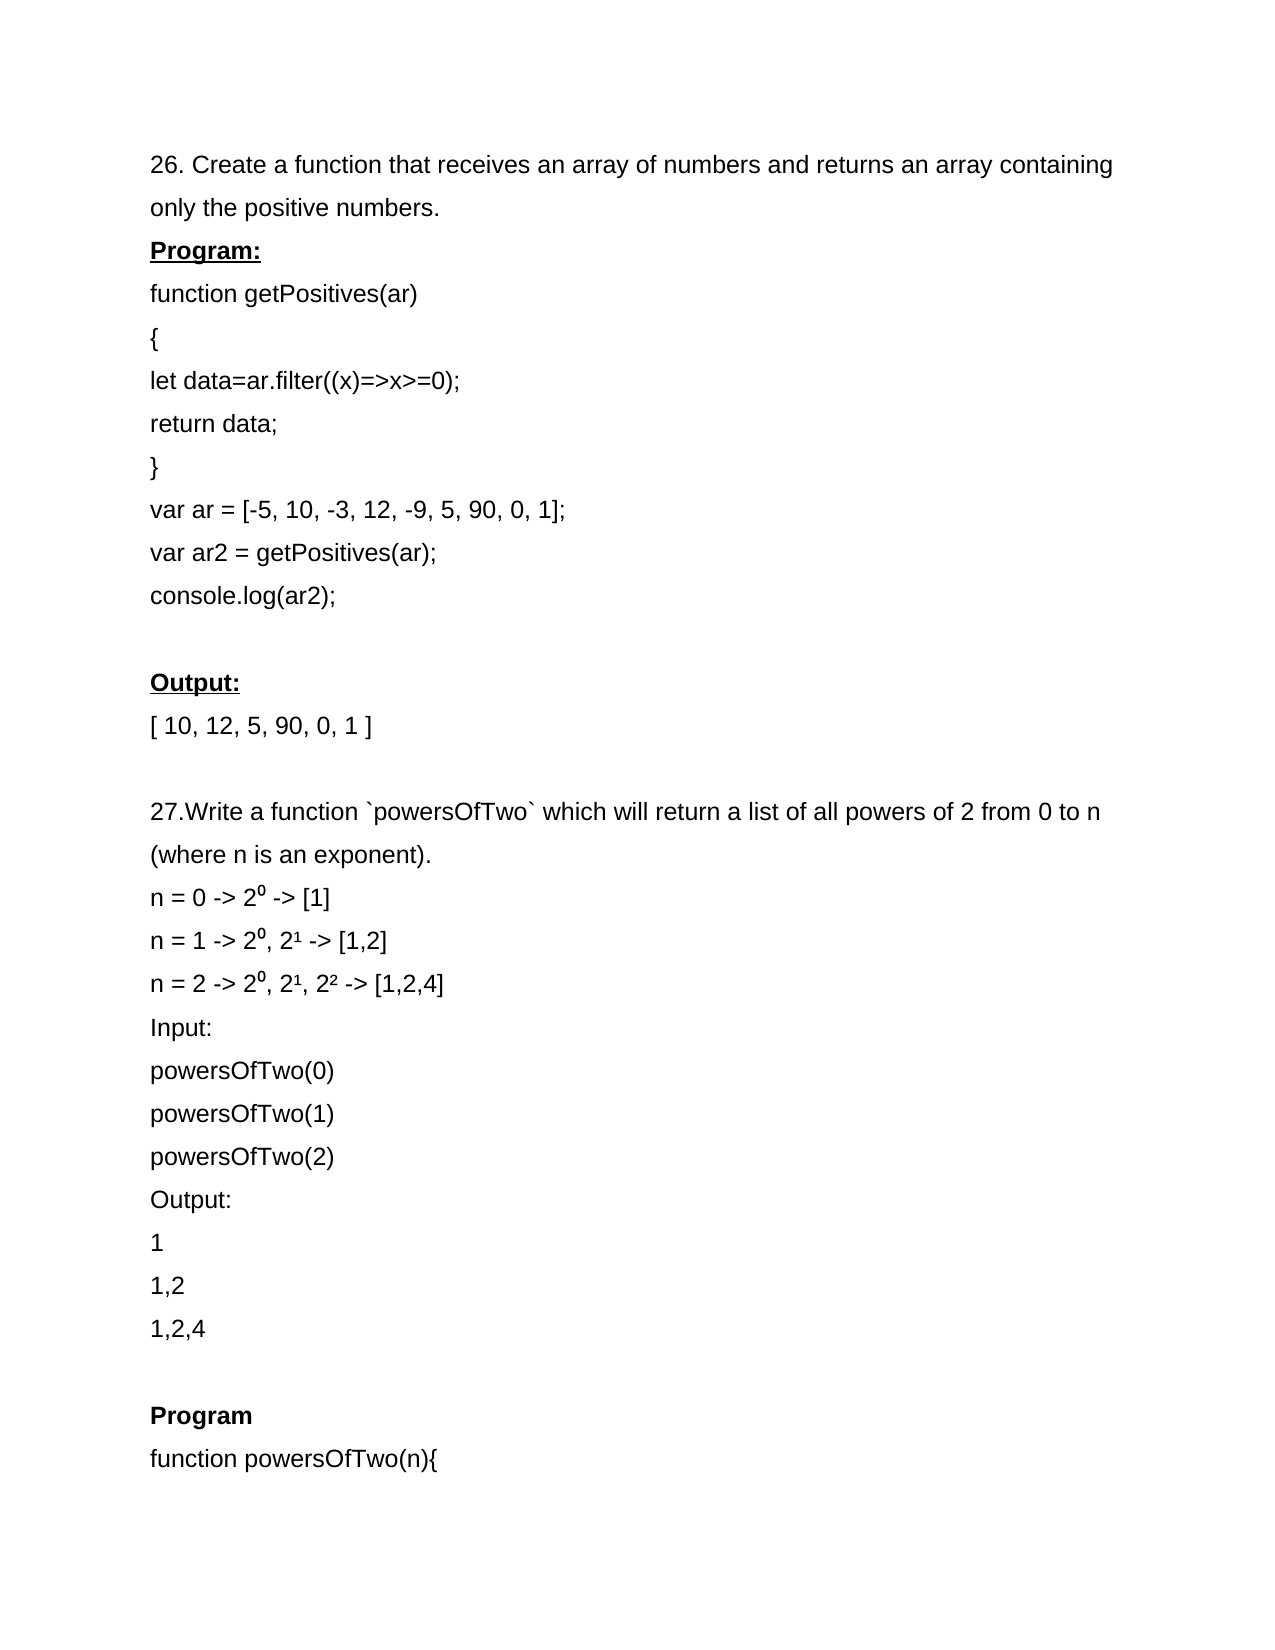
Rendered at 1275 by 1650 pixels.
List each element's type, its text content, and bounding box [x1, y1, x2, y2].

text powersOfTwo(1) [150, 1099, 1125, 1127]
text var ar2 = getPositives(ar); [150, 538, 1125, 567]
text n = 2 -> 2⁰, 2¹, 2² -> [1,2,4] [150, 969, 1125, 998]
text Output: [150, 1185, 1125, 1214]
text [ 10, 12, 5, 90, 0, 1 ] [150, 711, 1125, 739]
text n = 1 -> 2⁰, 2¹ -> [1,2] [150, 926, 1125, 955]
text { [150, 322, 1125, 351]
text return data; [150, 409, 1125, 437]
text Program [150, 1401, 1125, 1429]
text function getPositives(ar) [150, 279, 1125, 308]
text powersOfTwo(0) [150, 1056, 1125, 1084]
text console.log(ar2); [150, 581, 1125, 610]
text Output: [150, 667, 1125, 696]
text n = 0 -> 2⁰ -> [1] [150, 883, 1125, 912]
text Program: [150, 236, 1125, 265]
text Input: [150, 1012, 1125, 1041]
text powersOfTwo(2) [150, 1142, 1125, 1171]
text 1 [150, 1228, 1125, 1257]
text var ar = [-5, 10, -3, 12, -9, 5, 90, 0, 1]; [150, 495, 1125, 524]
text 1,2,4 [150, 1314, 1125, 1343]
text 27.Write a function `powersOfTwo` which will return a list of all powers of 2 from 0 to n (where n is an exponent). [150, 797, 1125, 869]
text 1,2 [150, 1271, 1125, 1300]
text } [150, 452, 1125, 481]
text function powersOfTwo(n){ [150, 1444, 1125, 1472]
text 26. Create a function that receives an array of numbers and returns an array containing only the positive numbers. [150, 150, 1125, 222]
text let data=ar.filter((x)=>x>=0); [150, 366, 1125, 394]
